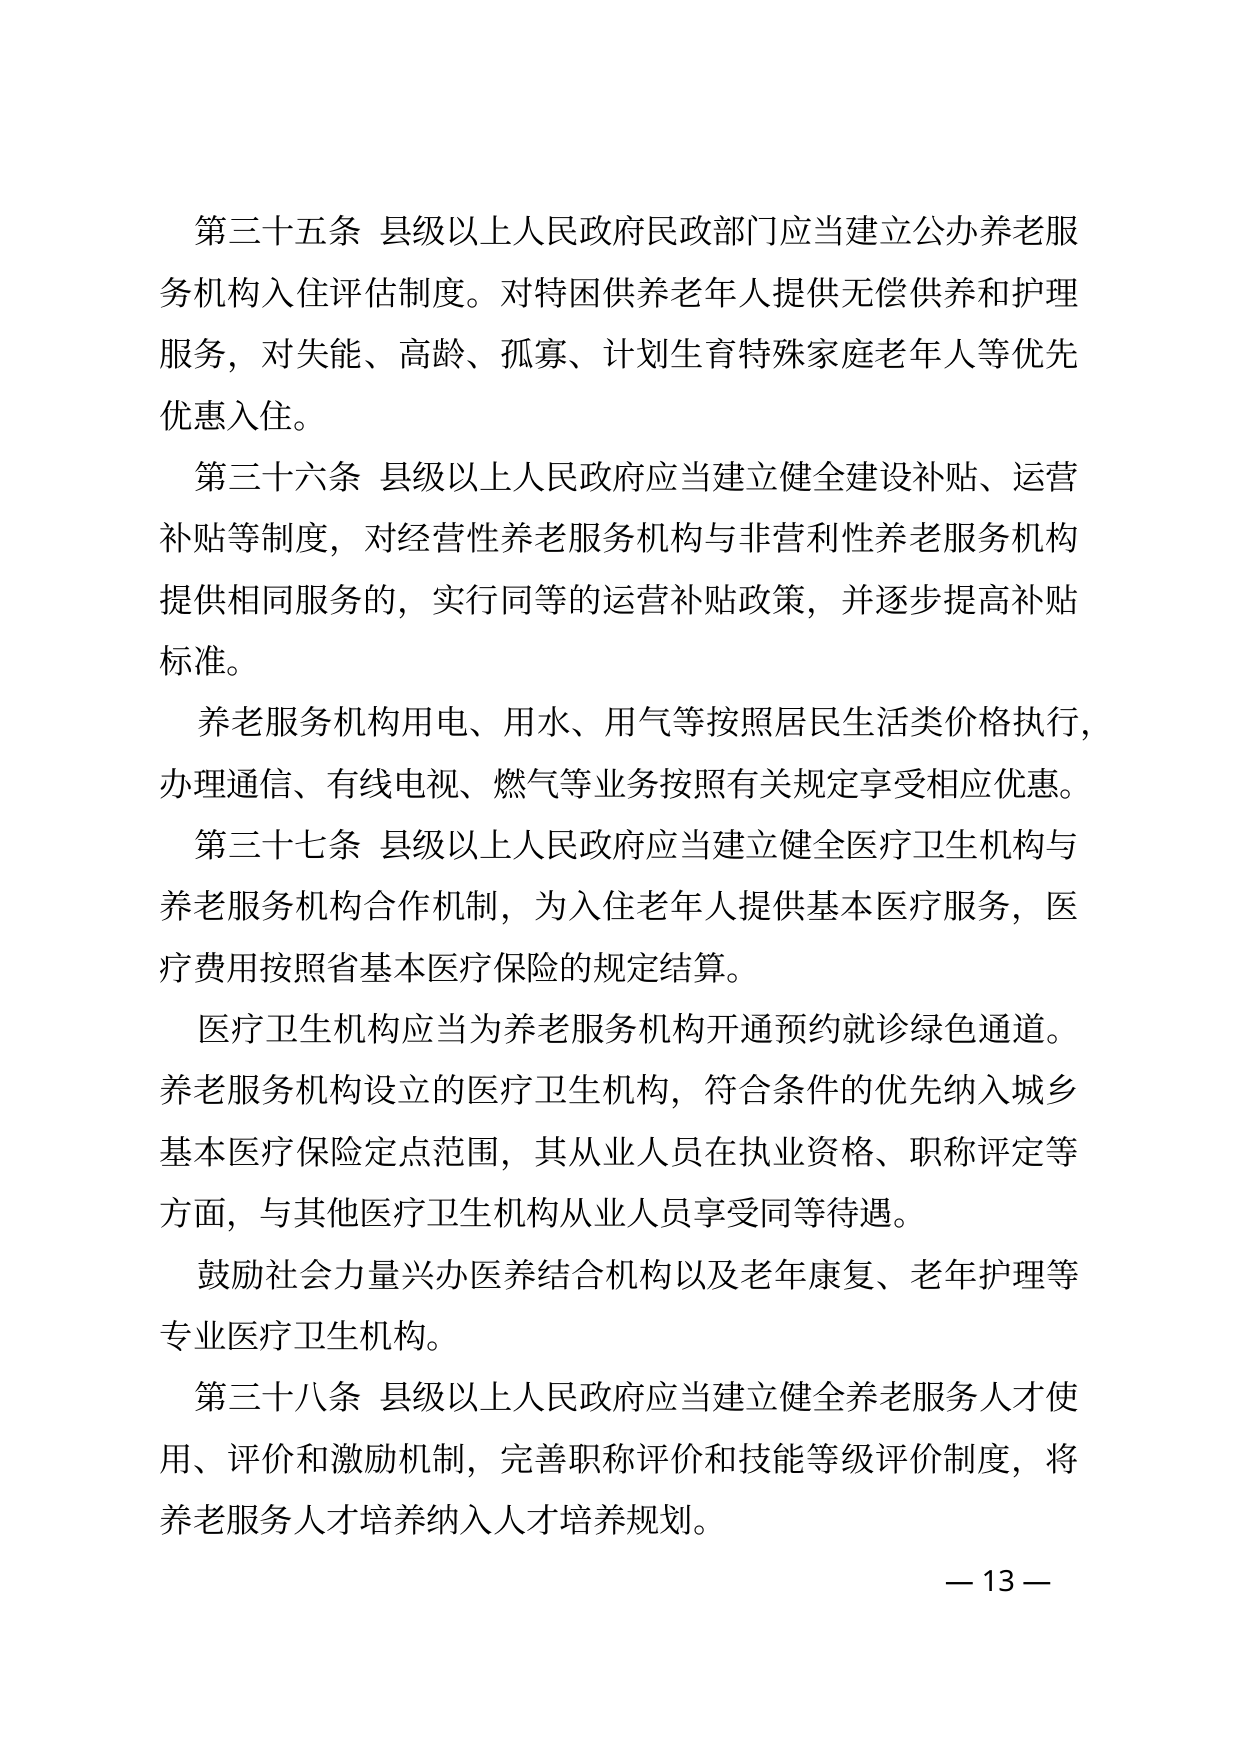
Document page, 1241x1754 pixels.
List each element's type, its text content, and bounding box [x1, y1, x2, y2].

text 第三十五条 县级以上人民政府民政部门应当建立公办养老服务机构入住评估制度。对特困供养老年人提供无偿供养和护理服务，对失能、高龄、孤寡、计划生育特殊家庭老年人等优先优惠入住。 [159, 195, 1081, 440]
text 养老服务机构用电、用水、用气等按照居民生活类价格执行，办理通信、有线电视、燃气等业务按照有关规定享受相应优惠。 [159, 686, 1081, 808]
text 医疗卫生机构应当为养老服务机构开通预约就诊绿色通道。养老服务机构设立的医疗卫生机构，符合条件的优先纳入城乡基本医疗保险定点范围，其从业人员在执业资格、职称评定等方面，与其他医疗卫生机构从业人员享受同等待遇。 [159, 992, 1081, 1238]
text 第三十七条 县级以上人民政府应当建立健全医疗卫生机构与养老服务机构合作机制，为入住老年人提供基本医疗服务，医疗费用按照省基本医疗保险的规定结算。 [159, 808, 1081, 992]
text 鼓励社会力量兴办医养结合机构以及老年康复、老年护理等专业医疗卫生机构。 [159, 1238, 1081, 1361]
text 第三十八条 县级以上人民政府应当建立健全养老服务人才使用、评价和激励机制，完善职称评价和技能等级评价制度，将养老服务人才培养纳入人才培养规划。 [159, 1361, 1081, 1545]
text 第三十六条 县级以上人民政府应当建立健全建设补贴、运营补贴等制度，对经营性养老服务机构与非营利性养老服务机构提供相同服务的，实行同等的运营补贴政策，并逐步提高补贴标准。 [159, 440, 1081, 686]
